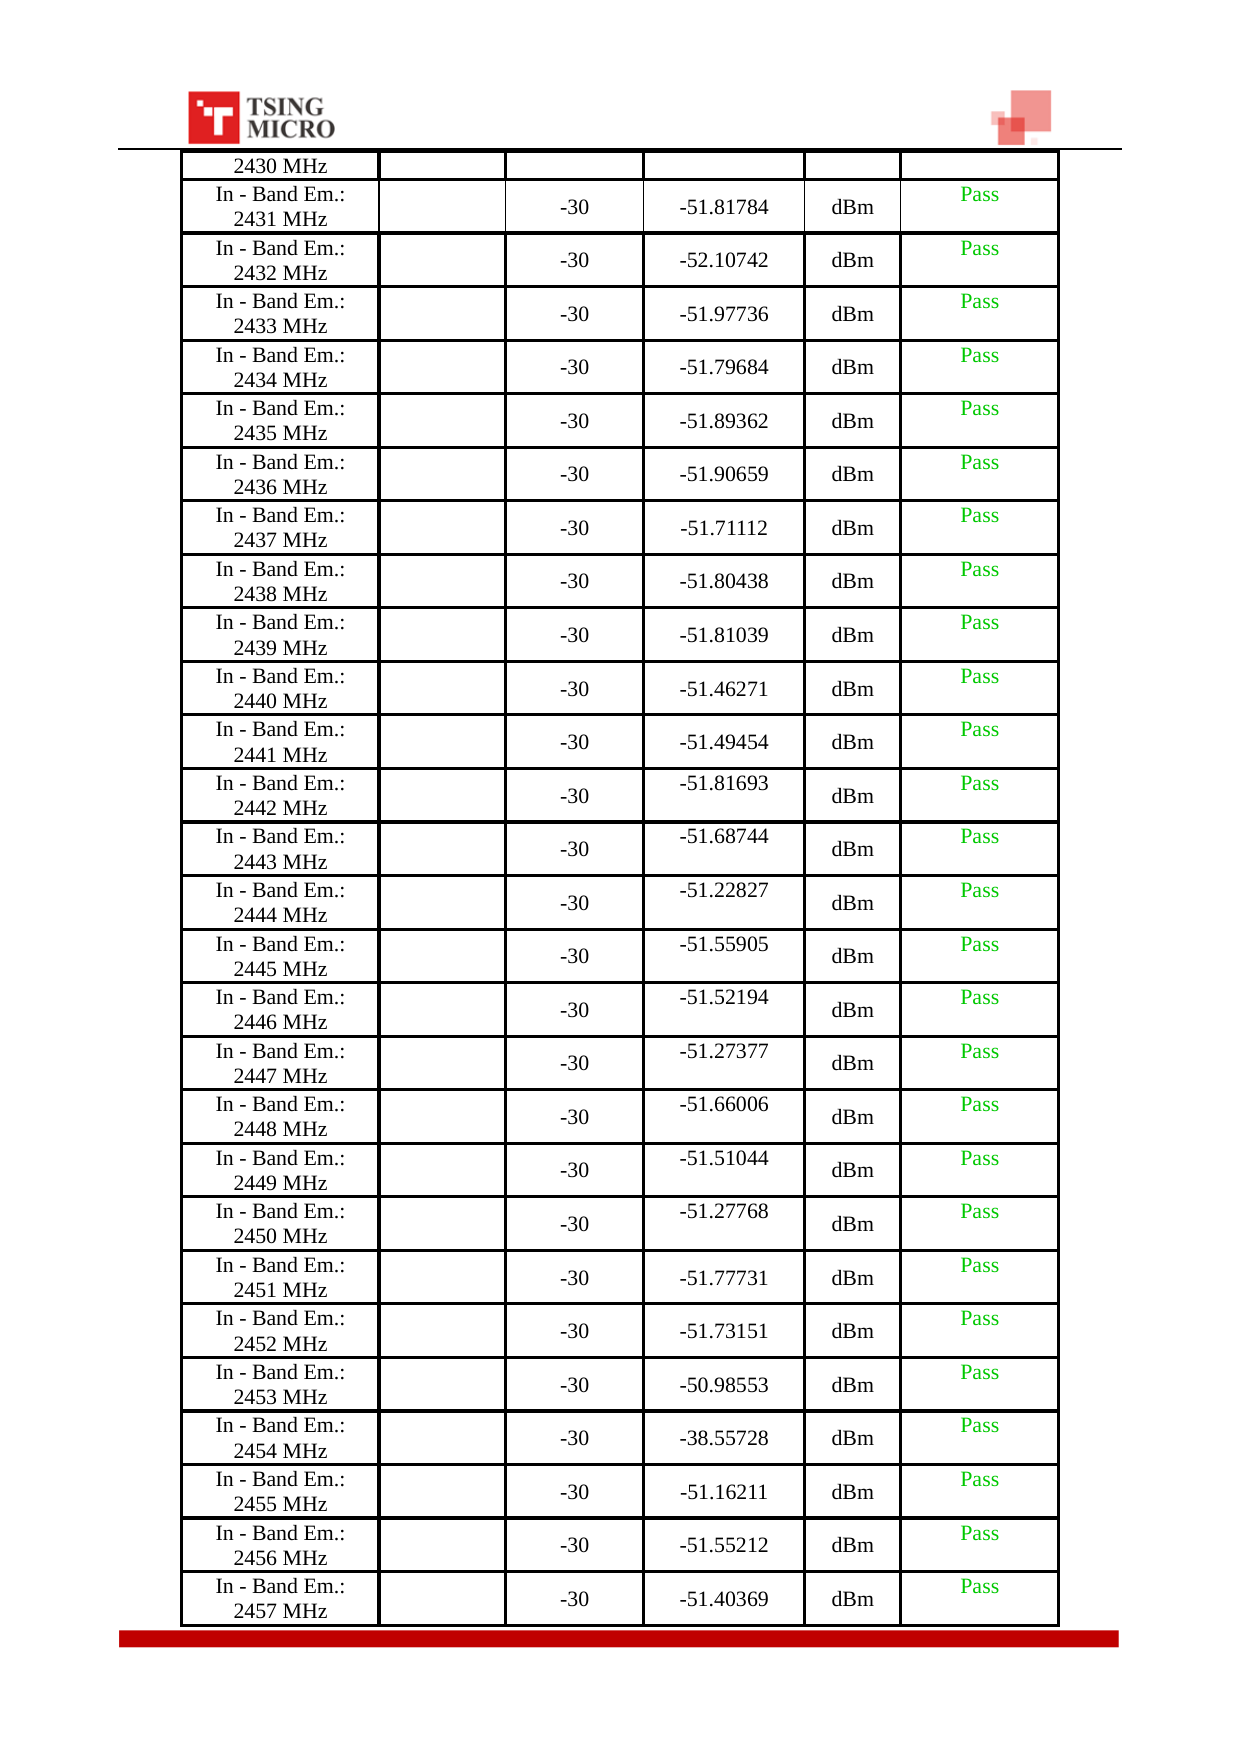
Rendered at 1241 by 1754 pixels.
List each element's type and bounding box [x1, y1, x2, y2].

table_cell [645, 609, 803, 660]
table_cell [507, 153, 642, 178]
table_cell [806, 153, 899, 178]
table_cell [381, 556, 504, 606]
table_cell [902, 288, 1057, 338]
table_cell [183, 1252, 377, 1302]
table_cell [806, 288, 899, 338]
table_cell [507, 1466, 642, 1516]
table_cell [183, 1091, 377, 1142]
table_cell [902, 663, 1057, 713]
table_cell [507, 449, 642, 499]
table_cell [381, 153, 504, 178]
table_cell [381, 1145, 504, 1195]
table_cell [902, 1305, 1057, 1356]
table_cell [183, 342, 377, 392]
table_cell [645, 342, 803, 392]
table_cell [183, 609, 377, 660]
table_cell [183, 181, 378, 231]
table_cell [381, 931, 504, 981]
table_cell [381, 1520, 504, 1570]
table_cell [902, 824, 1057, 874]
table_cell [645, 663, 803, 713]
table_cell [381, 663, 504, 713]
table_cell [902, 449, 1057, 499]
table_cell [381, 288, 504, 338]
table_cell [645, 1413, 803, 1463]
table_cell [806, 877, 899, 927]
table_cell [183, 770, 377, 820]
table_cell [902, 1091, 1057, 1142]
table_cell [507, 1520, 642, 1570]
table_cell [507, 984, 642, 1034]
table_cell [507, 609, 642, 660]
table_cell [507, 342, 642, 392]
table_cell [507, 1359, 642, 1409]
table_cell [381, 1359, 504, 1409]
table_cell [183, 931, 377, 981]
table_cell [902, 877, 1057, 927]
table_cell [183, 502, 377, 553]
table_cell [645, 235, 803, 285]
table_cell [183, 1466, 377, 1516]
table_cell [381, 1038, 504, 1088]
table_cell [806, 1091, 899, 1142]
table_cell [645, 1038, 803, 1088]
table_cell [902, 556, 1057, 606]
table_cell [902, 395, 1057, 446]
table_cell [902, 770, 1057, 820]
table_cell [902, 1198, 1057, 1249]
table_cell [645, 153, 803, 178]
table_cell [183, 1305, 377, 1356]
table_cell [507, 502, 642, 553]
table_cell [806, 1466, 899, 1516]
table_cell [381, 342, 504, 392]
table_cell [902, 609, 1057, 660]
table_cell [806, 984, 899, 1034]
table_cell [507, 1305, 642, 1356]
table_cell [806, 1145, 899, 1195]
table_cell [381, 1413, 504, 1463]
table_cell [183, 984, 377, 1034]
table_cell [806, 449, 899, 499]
picture [187, 88, 1053, 146]
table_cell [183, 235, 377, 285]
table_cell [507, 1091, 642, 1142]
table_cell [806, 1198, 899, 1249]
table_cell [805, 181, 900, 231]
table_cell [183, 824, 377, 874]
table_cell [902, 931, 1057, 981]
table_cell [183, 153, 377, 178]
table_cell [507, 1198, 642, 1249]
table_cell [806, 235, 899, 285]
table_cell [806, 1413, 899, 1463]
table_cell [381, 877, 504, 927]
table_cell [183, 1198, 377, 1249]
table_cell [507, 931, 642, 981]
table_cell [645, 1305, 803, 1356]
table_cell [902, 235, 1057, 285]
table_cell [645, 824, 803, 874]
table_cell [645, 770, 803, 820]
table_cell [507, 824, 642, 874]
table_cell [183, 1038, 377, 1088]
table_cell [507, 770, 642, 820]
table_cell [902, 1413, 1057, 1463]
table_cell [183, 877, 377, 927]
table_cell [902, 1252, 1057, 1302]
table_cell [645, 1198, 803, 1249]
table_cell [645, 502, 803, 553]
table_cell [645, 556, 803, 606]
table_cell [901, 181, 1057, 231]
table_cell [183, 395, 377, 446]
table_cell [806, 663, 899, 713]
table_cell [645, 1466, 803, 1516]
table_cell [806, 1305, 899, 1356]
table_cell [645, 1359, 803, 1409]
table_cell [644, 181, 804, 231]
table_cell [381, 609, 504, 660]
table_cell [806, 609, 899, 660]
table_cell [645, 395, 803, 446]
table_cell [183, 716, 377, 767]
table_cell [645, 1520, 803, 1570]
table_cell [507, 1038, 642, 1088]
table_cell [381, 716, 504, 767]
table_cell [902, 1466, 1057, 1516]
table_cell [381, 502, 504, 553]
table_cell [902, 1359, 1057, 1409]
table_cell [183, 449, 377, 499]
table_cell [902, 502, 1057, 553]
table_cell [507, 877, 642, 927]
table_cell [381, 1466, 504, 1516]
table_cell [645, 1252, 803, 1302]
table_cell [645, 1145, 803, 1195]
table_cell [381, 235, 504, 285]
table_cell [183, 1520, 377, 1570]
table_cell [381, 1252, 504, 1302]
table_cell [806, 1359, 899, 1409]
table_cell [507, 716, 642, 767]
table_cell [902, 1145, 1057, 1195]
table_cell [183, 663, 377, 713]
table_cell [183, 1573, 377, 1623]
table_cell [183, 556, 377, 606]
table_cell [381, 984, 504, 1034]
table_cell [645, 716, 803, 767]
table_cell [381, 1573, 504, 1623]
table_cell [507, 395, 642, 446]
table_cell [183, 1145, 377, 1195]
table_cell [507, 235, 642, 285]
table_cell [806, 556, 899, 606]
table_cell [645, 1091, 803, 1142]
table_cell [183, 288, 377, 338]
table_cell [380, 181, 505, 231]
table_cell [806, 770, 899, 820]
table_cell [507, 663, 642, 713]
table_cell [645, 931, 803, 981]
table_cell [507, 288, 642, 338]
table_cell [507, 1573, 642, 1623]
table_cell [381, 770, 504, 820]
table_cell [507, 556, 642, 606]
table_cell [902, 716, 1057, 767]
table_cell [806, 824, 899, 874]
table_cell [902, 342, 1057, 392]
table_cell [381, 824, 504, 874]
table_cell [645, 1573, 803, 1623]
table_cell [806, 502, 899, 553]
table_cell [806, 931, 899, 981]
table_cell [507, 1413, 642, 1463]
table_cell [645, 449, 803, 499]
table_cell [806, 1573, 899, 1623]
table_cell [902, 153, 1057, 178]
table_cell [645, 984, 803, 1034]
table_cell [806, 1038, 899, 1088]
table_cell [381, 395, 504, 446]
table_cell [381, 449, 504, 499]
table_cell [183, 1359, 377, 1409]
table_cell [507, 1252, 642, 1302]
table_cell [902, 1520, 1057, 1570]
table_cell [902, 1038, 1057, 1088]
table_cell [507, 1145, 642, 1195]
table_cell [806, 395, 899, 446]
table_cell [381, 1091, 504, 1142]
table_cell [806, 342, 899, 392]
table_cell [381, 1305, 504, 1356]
picture [118, 1629, 1121, 1651]
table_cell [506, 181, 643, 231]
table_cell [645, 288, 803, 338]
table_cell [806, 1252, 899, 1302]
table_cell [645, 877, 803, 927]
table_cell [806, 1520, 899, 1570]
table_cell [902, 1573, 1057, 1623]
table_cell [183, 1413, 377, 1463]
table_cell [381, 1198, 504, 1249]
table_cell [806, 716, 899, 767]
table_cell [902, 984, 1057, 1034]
